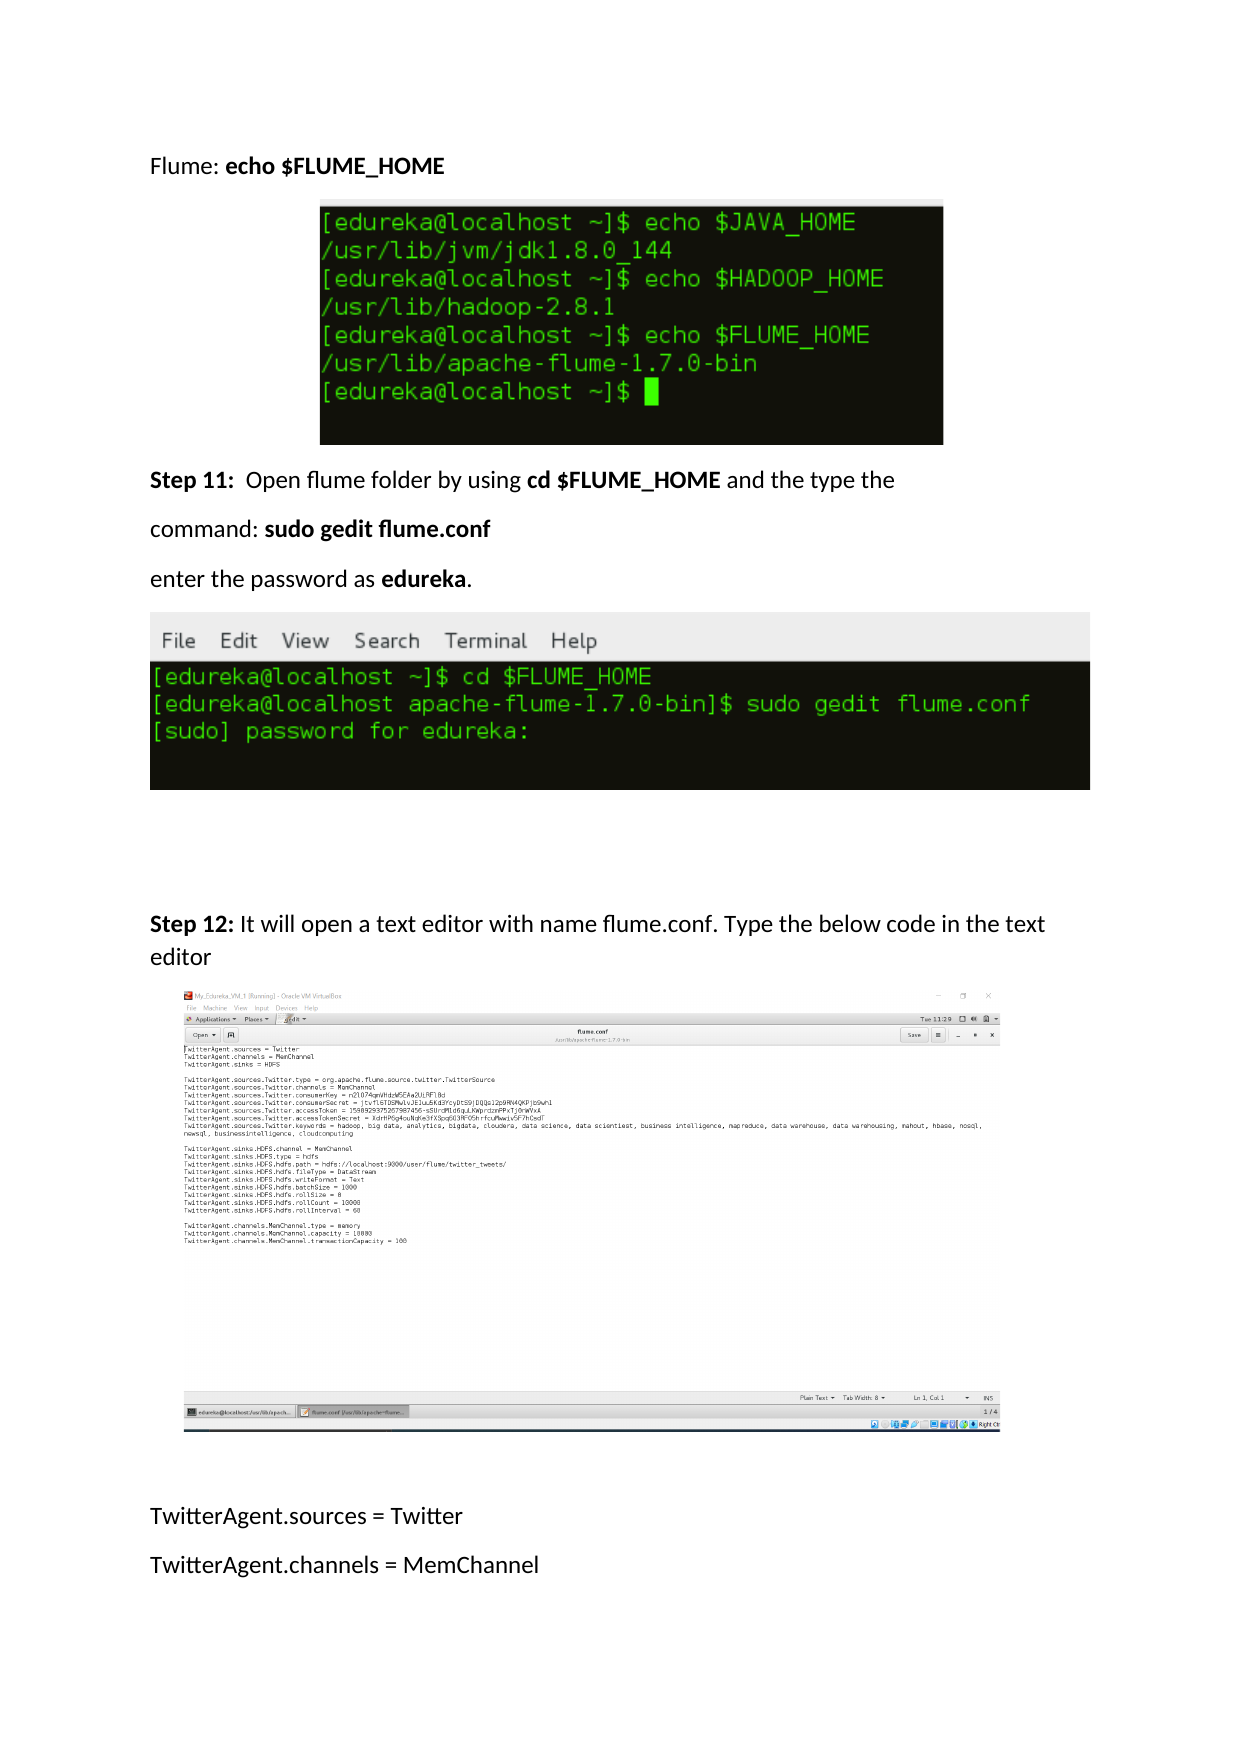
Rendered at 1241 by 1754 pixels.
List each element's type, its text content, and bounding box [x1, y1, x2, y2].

text TwitterAgent.sources = Twitter [150, 1500, 1090, 1531]
picture [150, 612, 1091, 790]
text Step 11: Open flume folder by using cd $FLUME_HOME and the type the [150, 464, 1090, 494]
text TwitterAgent.channels = MemChannel [150, 1549, 1090, 1580]
picture [319, 199, 944, 445]
text enter the password as edureka. [150, 563, 1090, 594]
text Step 12: It will open a text editor with name flume.conf. Type the below code in the text editor [150, 908, 1090, 971]
text command: sudo gedit flume.conf [150, 514, 1090, 544]
picture [183, 990, 1001, 1432]
text Flume: echo $FLUME_HOME [150, 150, 1090, 181]
